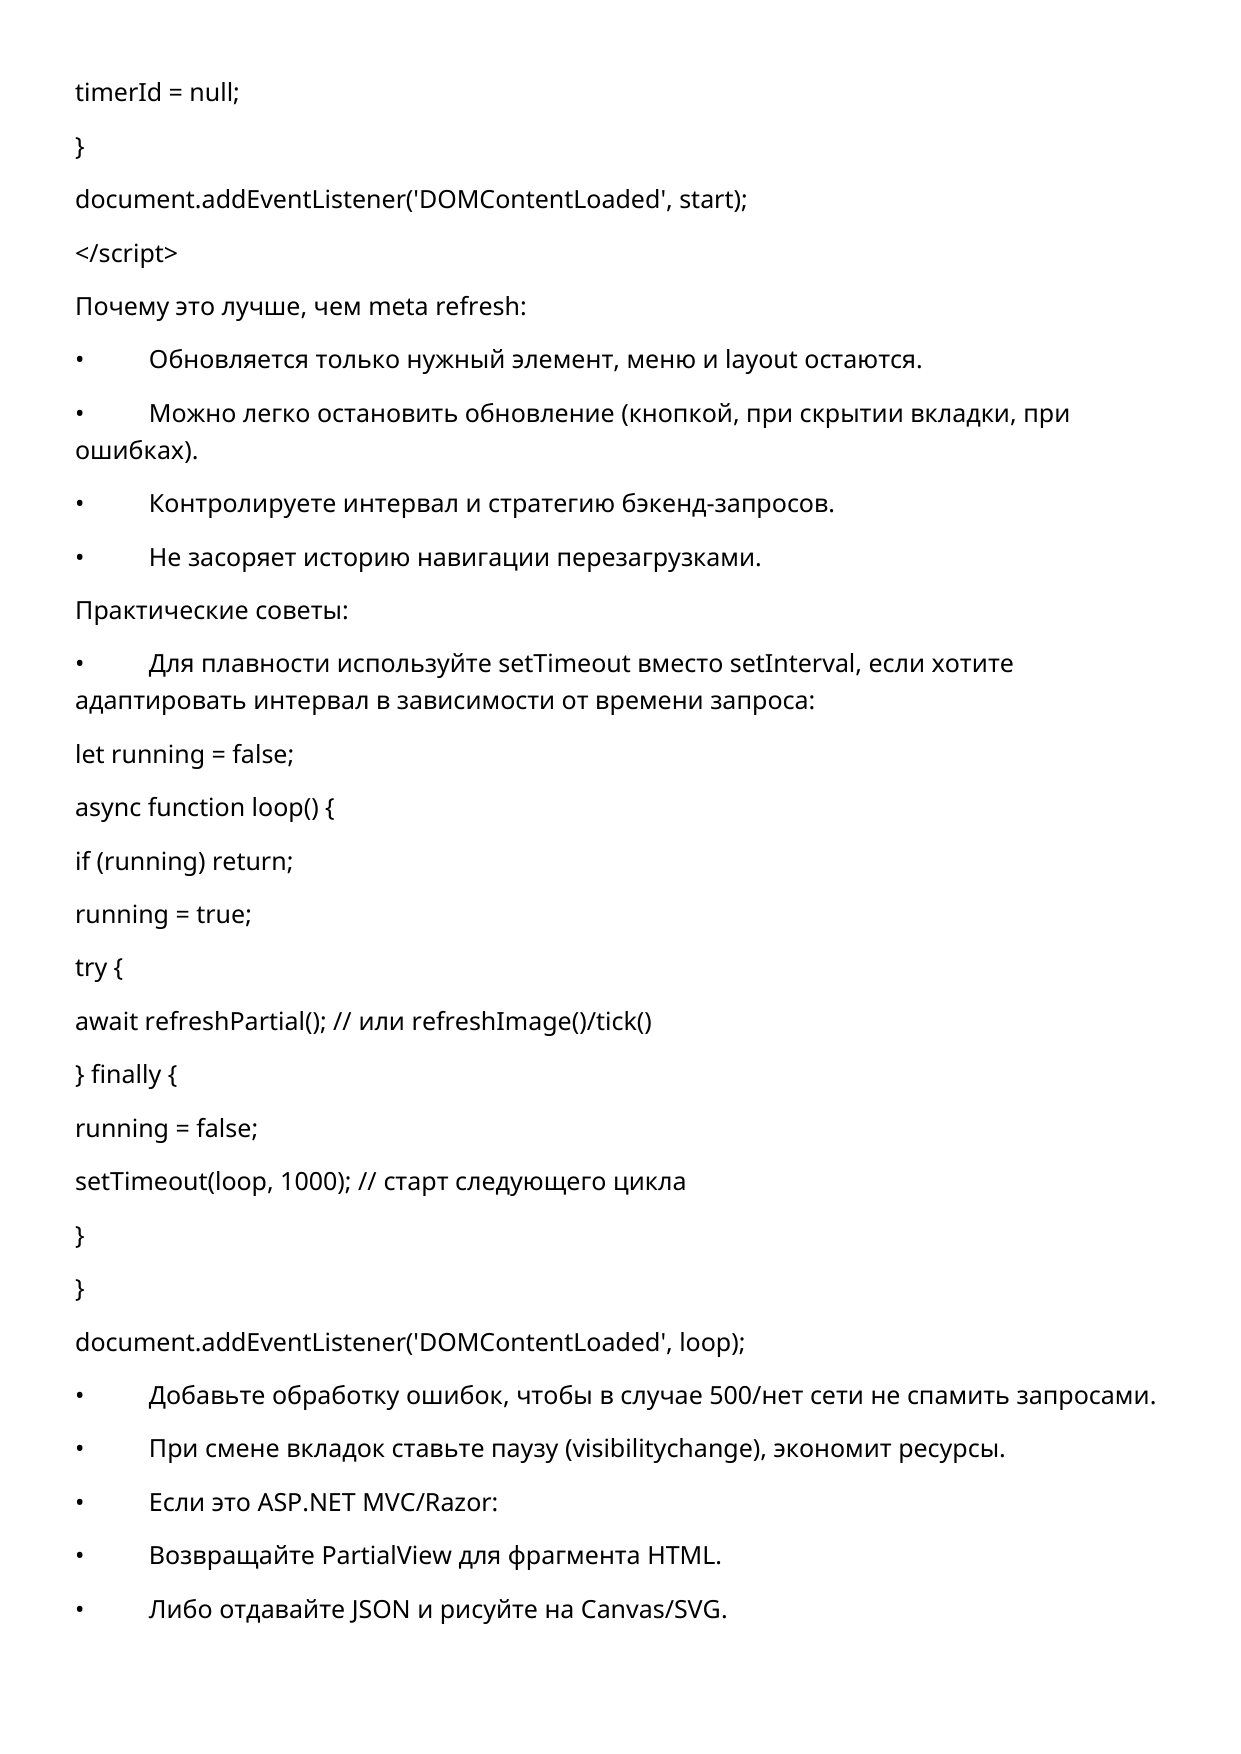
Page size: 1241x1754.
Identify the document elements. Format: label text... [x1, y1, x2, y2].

text async function loop() { [75, 790, 1165, 824]
text document.addEventListener('DOMContentLoaded', start); [75, 182, 1165, 216]
text setTimeout(loop, 1000); // старт следующего цикла [75, 1164, 1165, 1198]
text Практические советы: [75, 593, 1165, 627]
text • Не засоряет историю навигации перезагрузками. [75, 539, 1165, 573]
text Почему это лучше, чем meta refresh: [75, 289, 1165, 323]
text timerId = null; [75, 75, 1165, 109]
text } finally { [75, 1057, 1165, 1091]
text • Контролируете интервал и стратегию бэкенд-запросов. [75, 486, 1165, 520]
text let running = false; [75, 736, 1165, 770]
text try { [75, 950, 1165, 984]
text • Для плавности используйте setTimeout вместо setInterval, если хотите адаптировать интервал в зависимости от времени запроса: [75, 646, 1165, 717]
text } [75, 128, 1165, 162]
text • Обновляется только нужный элемент, меню и layout остаются. [75, 342, 1165, 376]
text running = false; [75, 1110, 1165, 1144]
text } [75, 1271, 1165, 1305]
text • При смене вкладок ставьте паузу (visibilitychange), экономит ресурсы. [75, 1431, 1165, 1465]
text } [75, 1217, 1165, 1251]
text • Возвращайте PartialView для фрагмента HTML. [75, 1538, 1165, 1572]
text • Если это ASP.NET MVC/Razor: [75, 1484, 1165, 1518]
text • Можно легко остановить обновление (кнопкой, при скрытии вкладки, при ошибках). [75, 396, 1165, 466]
text • Добавьте обработку ошибок, чтобы в случае 500/нет сети не спамить запросами. [75, 1378, 1165, 1412]
text if (running) return; [75, 843, 1165, 877]
text await refreshPartial(); // или refreshImage()/tick() [75, 1003, 1165, 1038]
text document.addEventListener('DOMContentLoaded', loop); [75, 1324, 1165, 1358]
text running = true; [75, 897, 1165, 931]
text </script> [75, 235, 1165, 269]
text • Либо отдавайте JSON и рисуйте на Canvas/SVG. [75, 1591, 1165, 1625]
